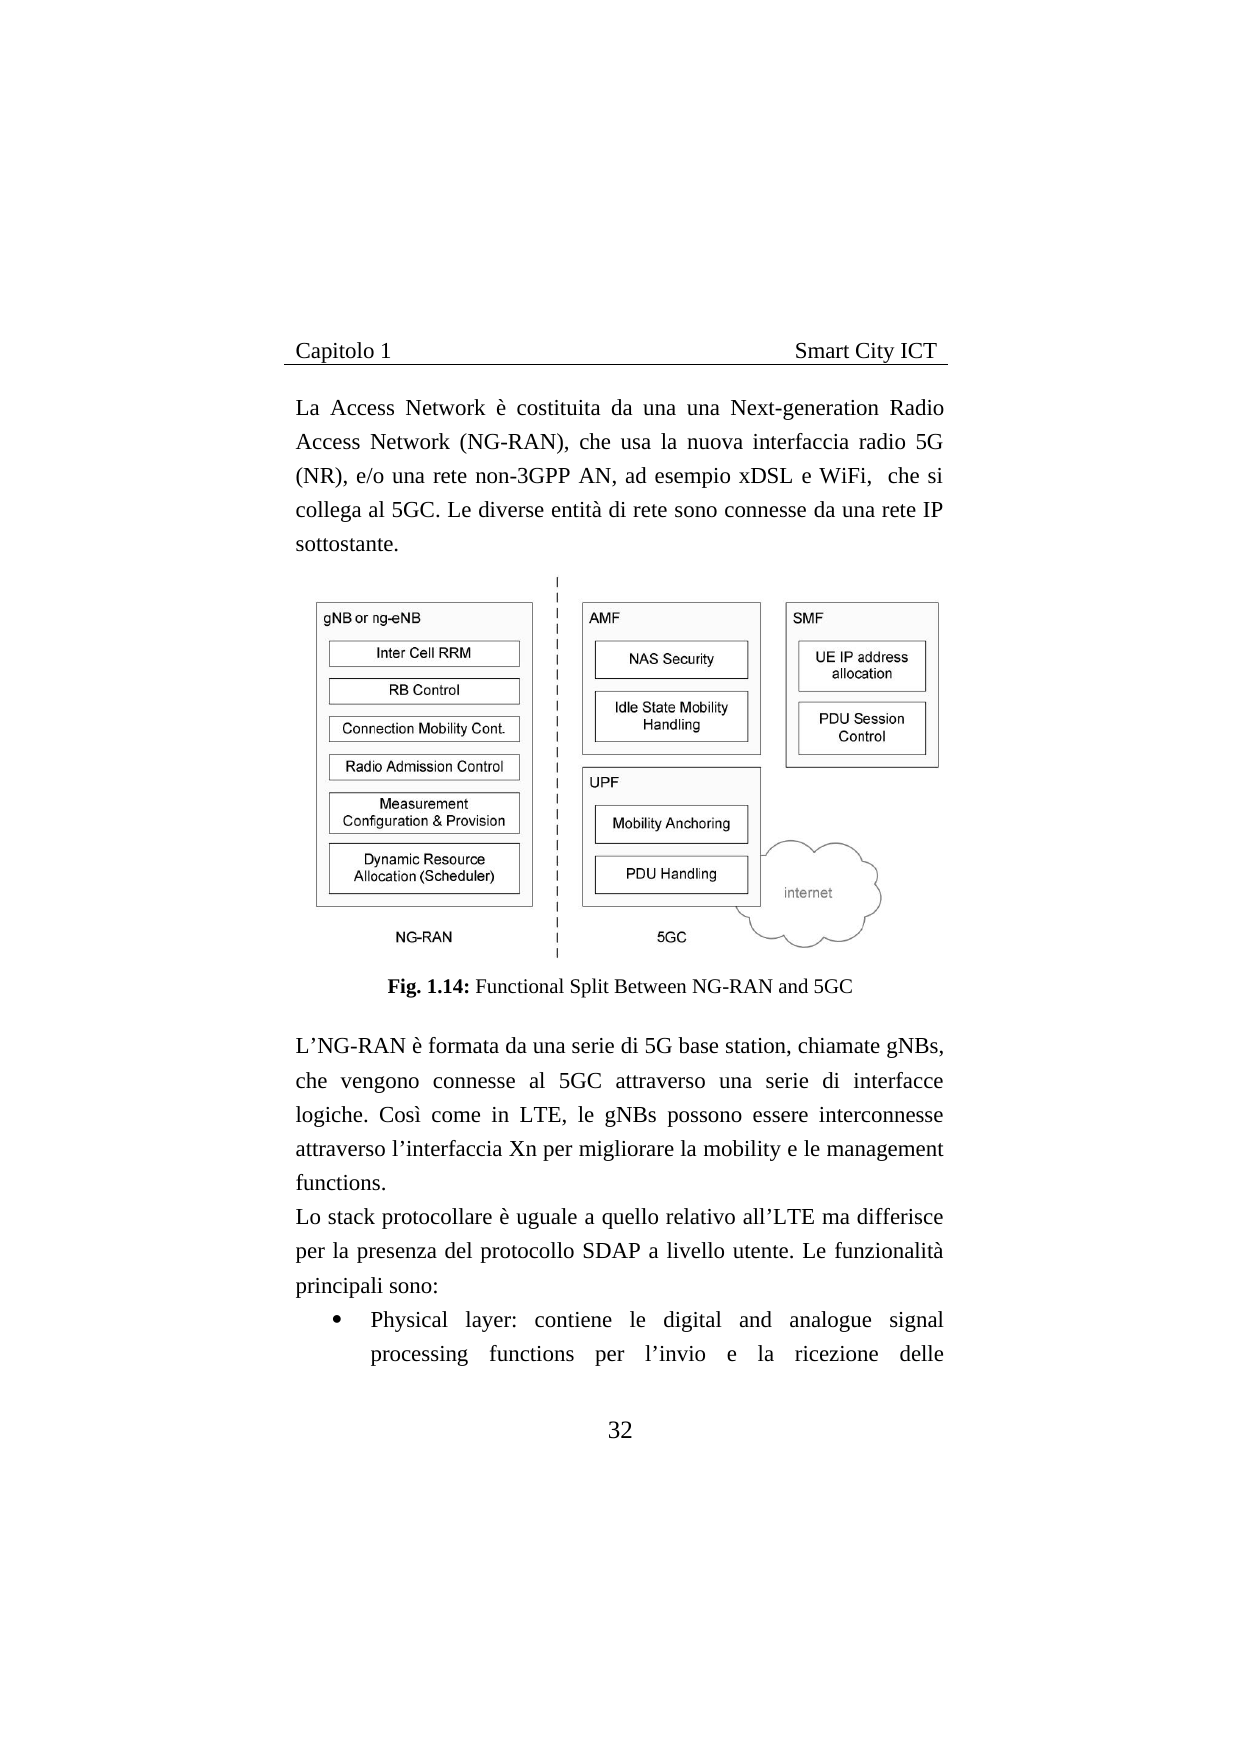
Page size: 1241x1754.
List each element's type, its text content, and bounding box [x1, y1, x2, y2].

text Fig. 1.14: Functional Split Between NG-RAN and 5GC [295, 974, 945, 998]
text La Access Network è costituita da una una Next-generation Radio Access Network (NG-RAN), che usa la nuova interfaccia radio 5G (NR), e/o una rete non-3GPP AN, ad esempio xDSL e WiFi, che si collega al 5GC. Le diverse entità di rete sono connesse da una rete IP sottostante. [295, 393, 945, 557]
picture [295, 564, 945, 966]
text L’NG-RAN è formata da una serie di 5G base station, chiamate gNBs, che vengono connesse al 5GC attraverso una serie di interfacce logiche. Così come in LTE, le gNBs possono essere interconnesse attraverso l’interfaccia Xn per migliorare la mobility e le management functions. [295, 1032, 945, 1196]
text Lo stack protocollare è uguale a quello relativo all’LTE ma differisce per la presenza del protocollo SDAP a livello utente. Le funzionalità principali sono: [295, 1203, 945, 1298]
